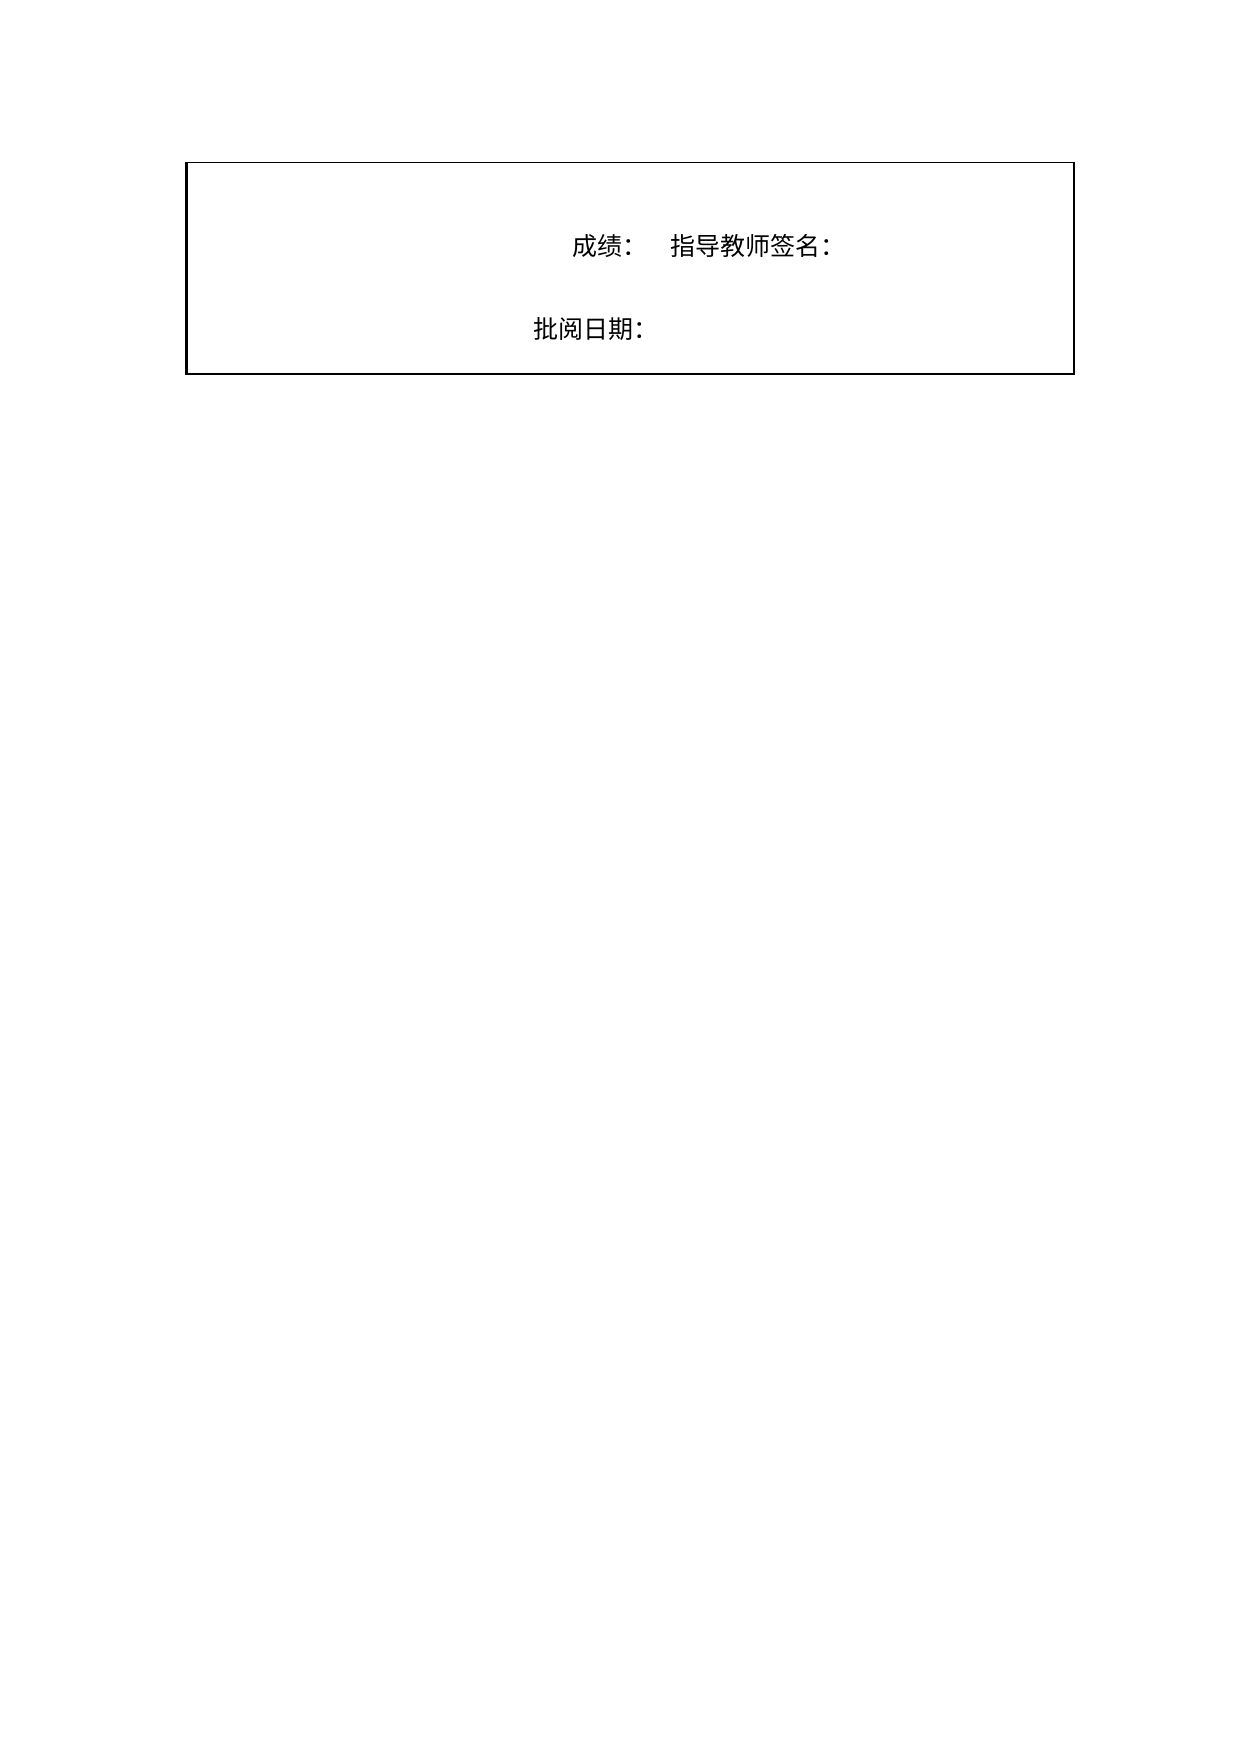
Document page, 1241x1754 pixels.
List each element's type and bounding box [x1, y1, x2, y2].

table_cell [188, 163, 1073, 373]
